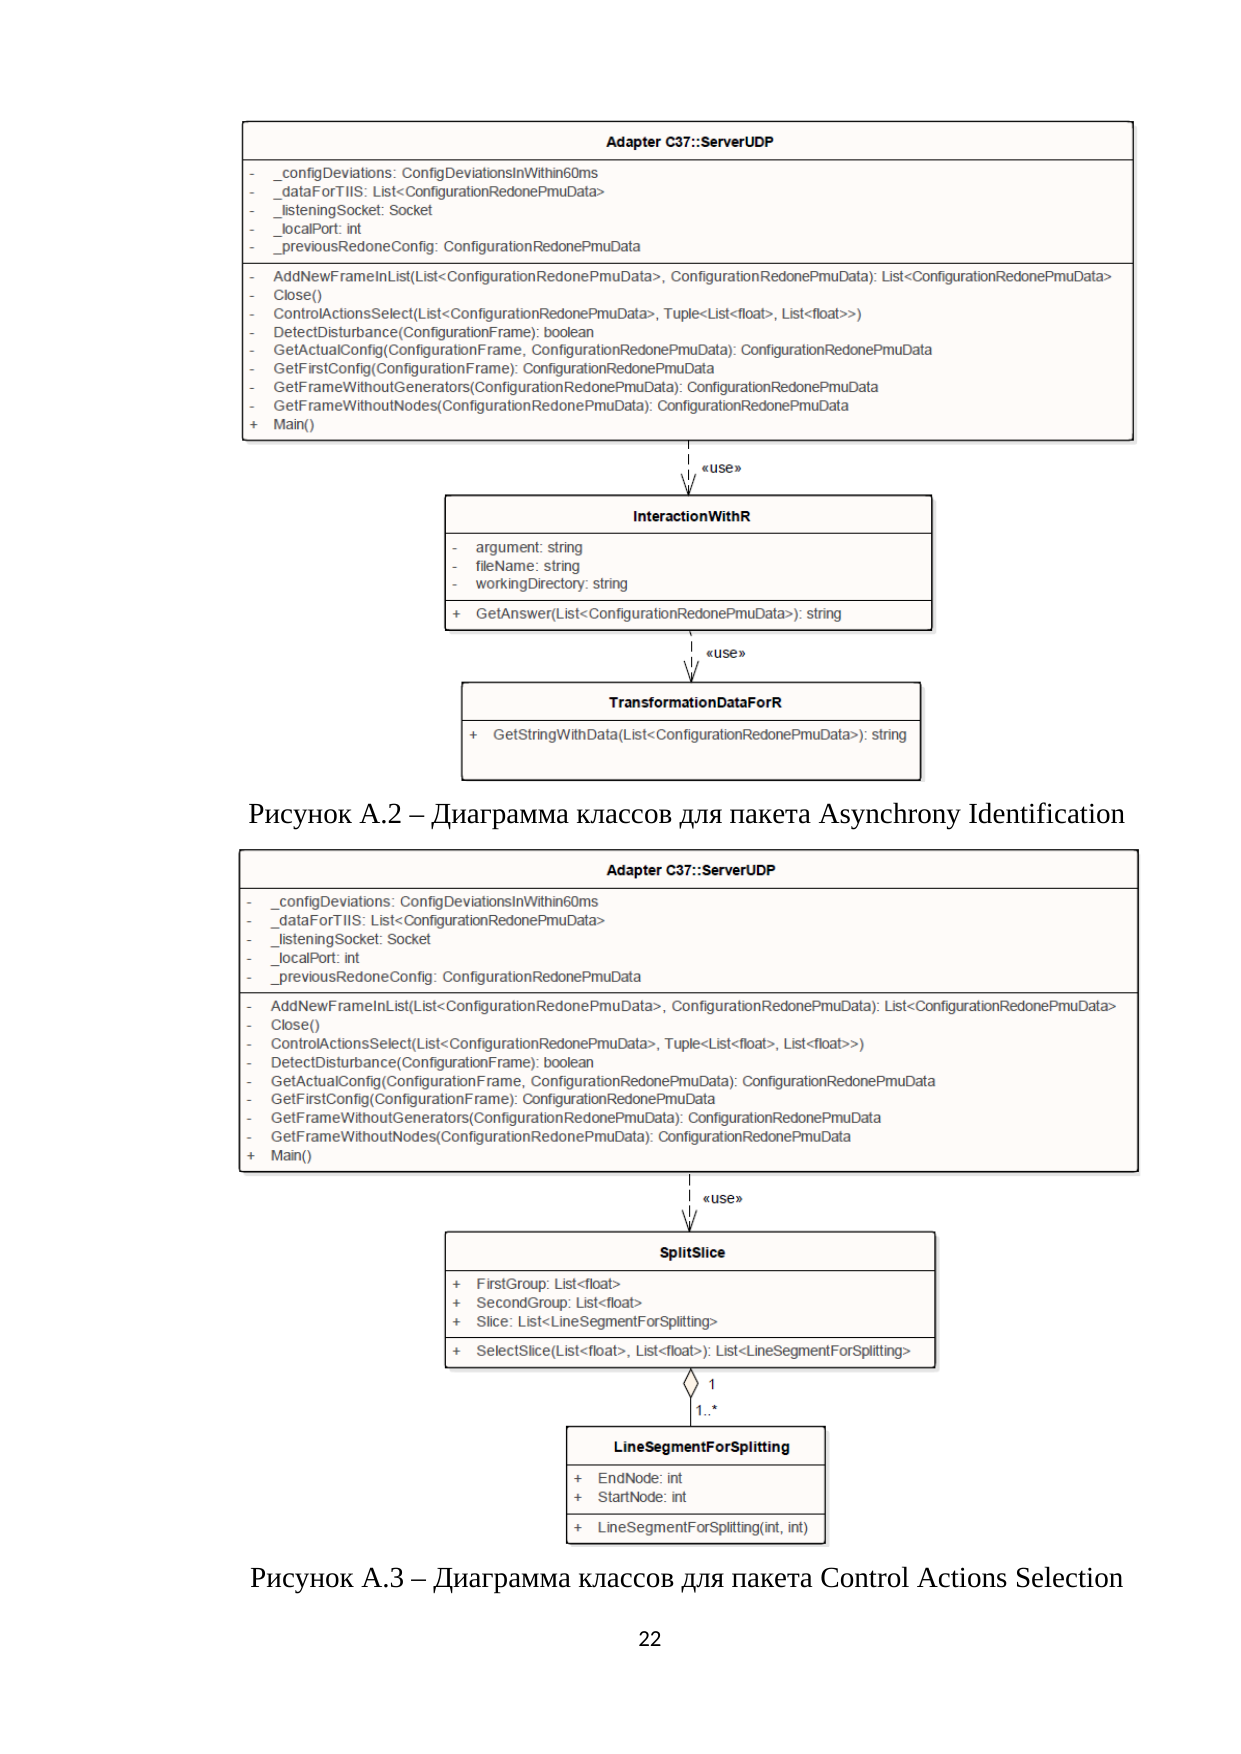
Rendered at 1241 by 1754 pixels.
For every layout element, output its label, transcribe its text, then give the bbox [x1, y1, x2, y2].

picture [236, 118, 1138, 782]
picture [232, 846, 1141, 1547]
text Рисунок A.2 – Диаграмма классов для пакета Asynchrony Identification [118, 796, 1181, 829]
text Рисунок A.3 – Диаграмма классов для пакета Control Actions Selection [118, 1560, 1181, 1594]
